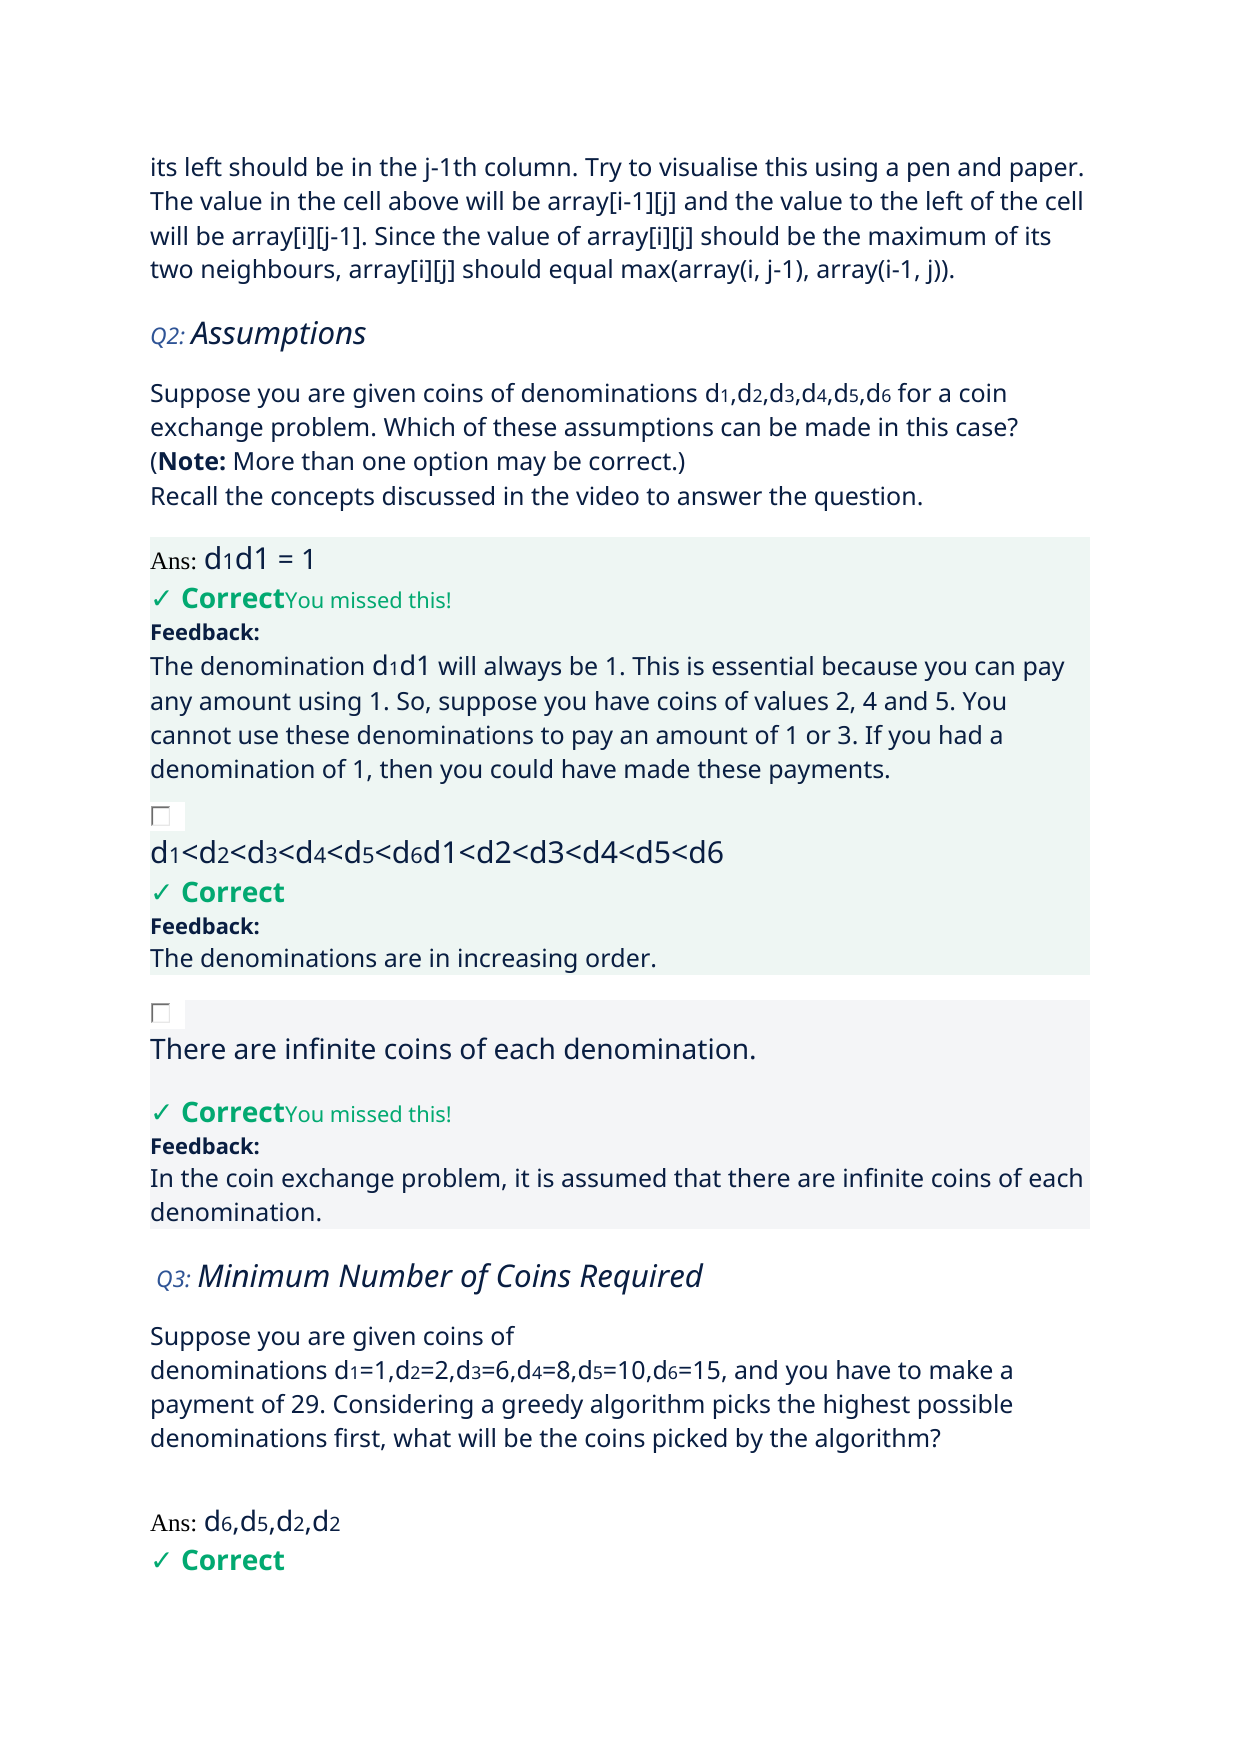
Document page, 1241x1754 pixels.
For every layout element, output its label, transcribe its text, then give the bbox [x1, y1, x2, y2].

text The denominations are in increasing order. [150, 941, 1090, 975]
text Suppose you are given coins of denominations d1,d2,d3,d4,d5,d6 for a coin exchange problem. Which of these assumptions can be made in this case? (Note: More than one option may be correct.) [150, 376, 1090, 478]
text Feedback: [150, 911, 1090, 941]
text Recall the concepts discussed in the video to answer the question. [150, 478, 1090, 512]
subtitle Q2: Assumptions [150, 311, 1090, 354]
text Ans: d6,d5,d2,d2 [150, 1501, 1090, 1540]
text ✓ CorrectYou missed this! [150, 578, 1090, 617]
text Feedback: [150, 1131, 1090, 1161]
text d1<d2<d3<d4<d5<d6d1<d2<d3<d4<d5<d6 [150, 831, 1090, 873]
text There are infinite coins of each denomination. [150, 1029, 1090, 1067]
text ✓ Correct [150, 1540, 1090, 1578]
text Feedback: [150, 617, 1090, 646]
text Ans: d1d1 = 1 [150, 537, 1090, 578]
text ✓ CorrectYou missed this! [150, 1092, 1090, 1131]
subtitle Q3: Minimum Number of Coins Required [150, 1254, 1090, 1296]
text Suppose you are given coins of denominations d1=1,d2=2,d3=6,d4=8,d5=10,d6=15, and you have to make a payment of 29. Considering a greedy algorithm picks the highest possible denominations first, what will be the coins picked by the algorithm? [150, 1318, 1090, 1454]
text ✓ Correct [150, 873, 1090, 911]
text The denomination d1d1 will always be 1. This is essential because you can pay any amount using 1. So, suppose you have coins of values 2, 4 and 5. You cannot use these denominations to pay an amount of 1 or 3. If you had a denomination of 1, then you could have made these payments. [150, 646, 1090, 786]
text In the coin exchange problem, it is assumed that there are infinite coins of each denomination. [150, 1161, 1090, 1229]
